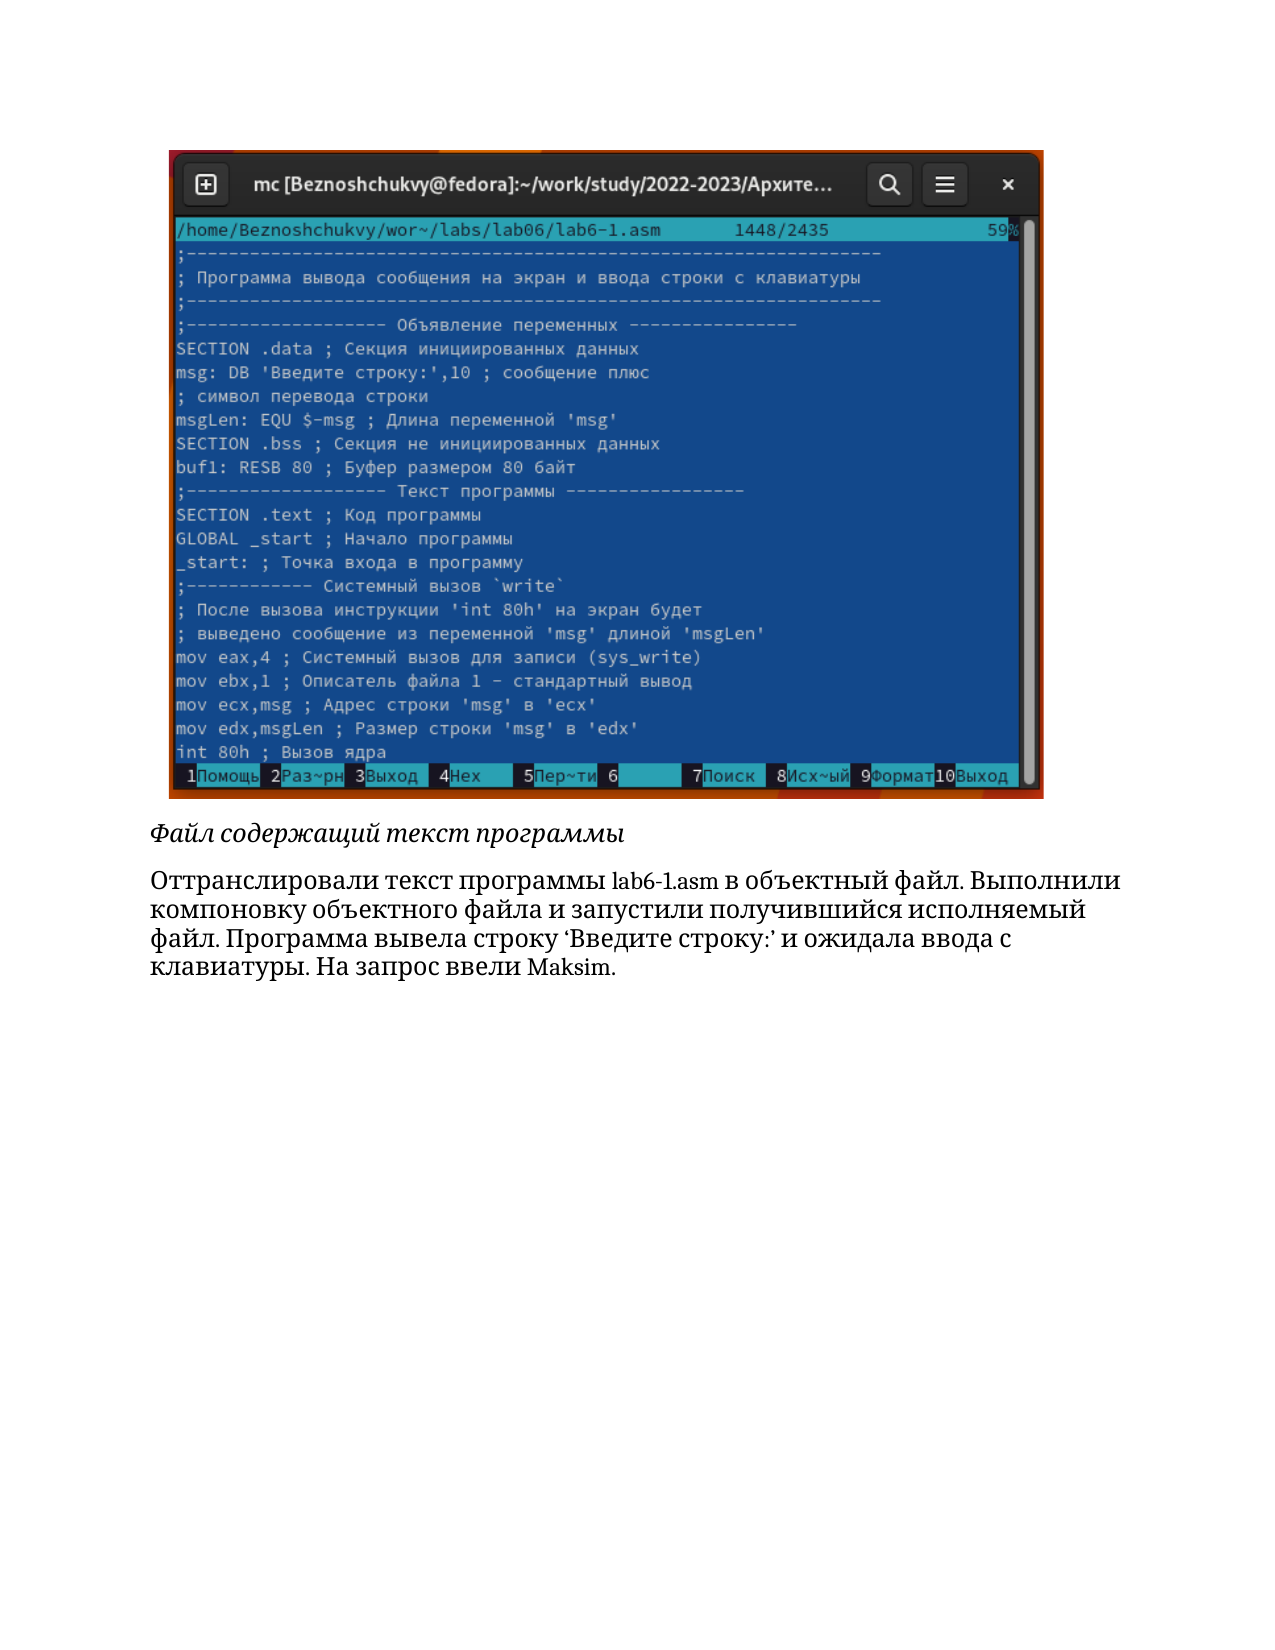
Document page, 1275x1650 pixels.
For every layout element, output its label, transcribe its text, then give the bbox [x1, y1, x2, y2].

picture [168, 150, 1044, 799]
text Оттранслировали текст программы lab6-1.asm в объектный файл. Выполнили компоновку объектного файла и запустили получившийся исполняемый файл. Программа вывела строку ‘Введите строку:’ и ожидала ввода с клавиатуры. На запрос ввели Maksim. [150, 867, 1125, 982]
text Файл содержащий текст программы [150, 819, 1125, 848]
